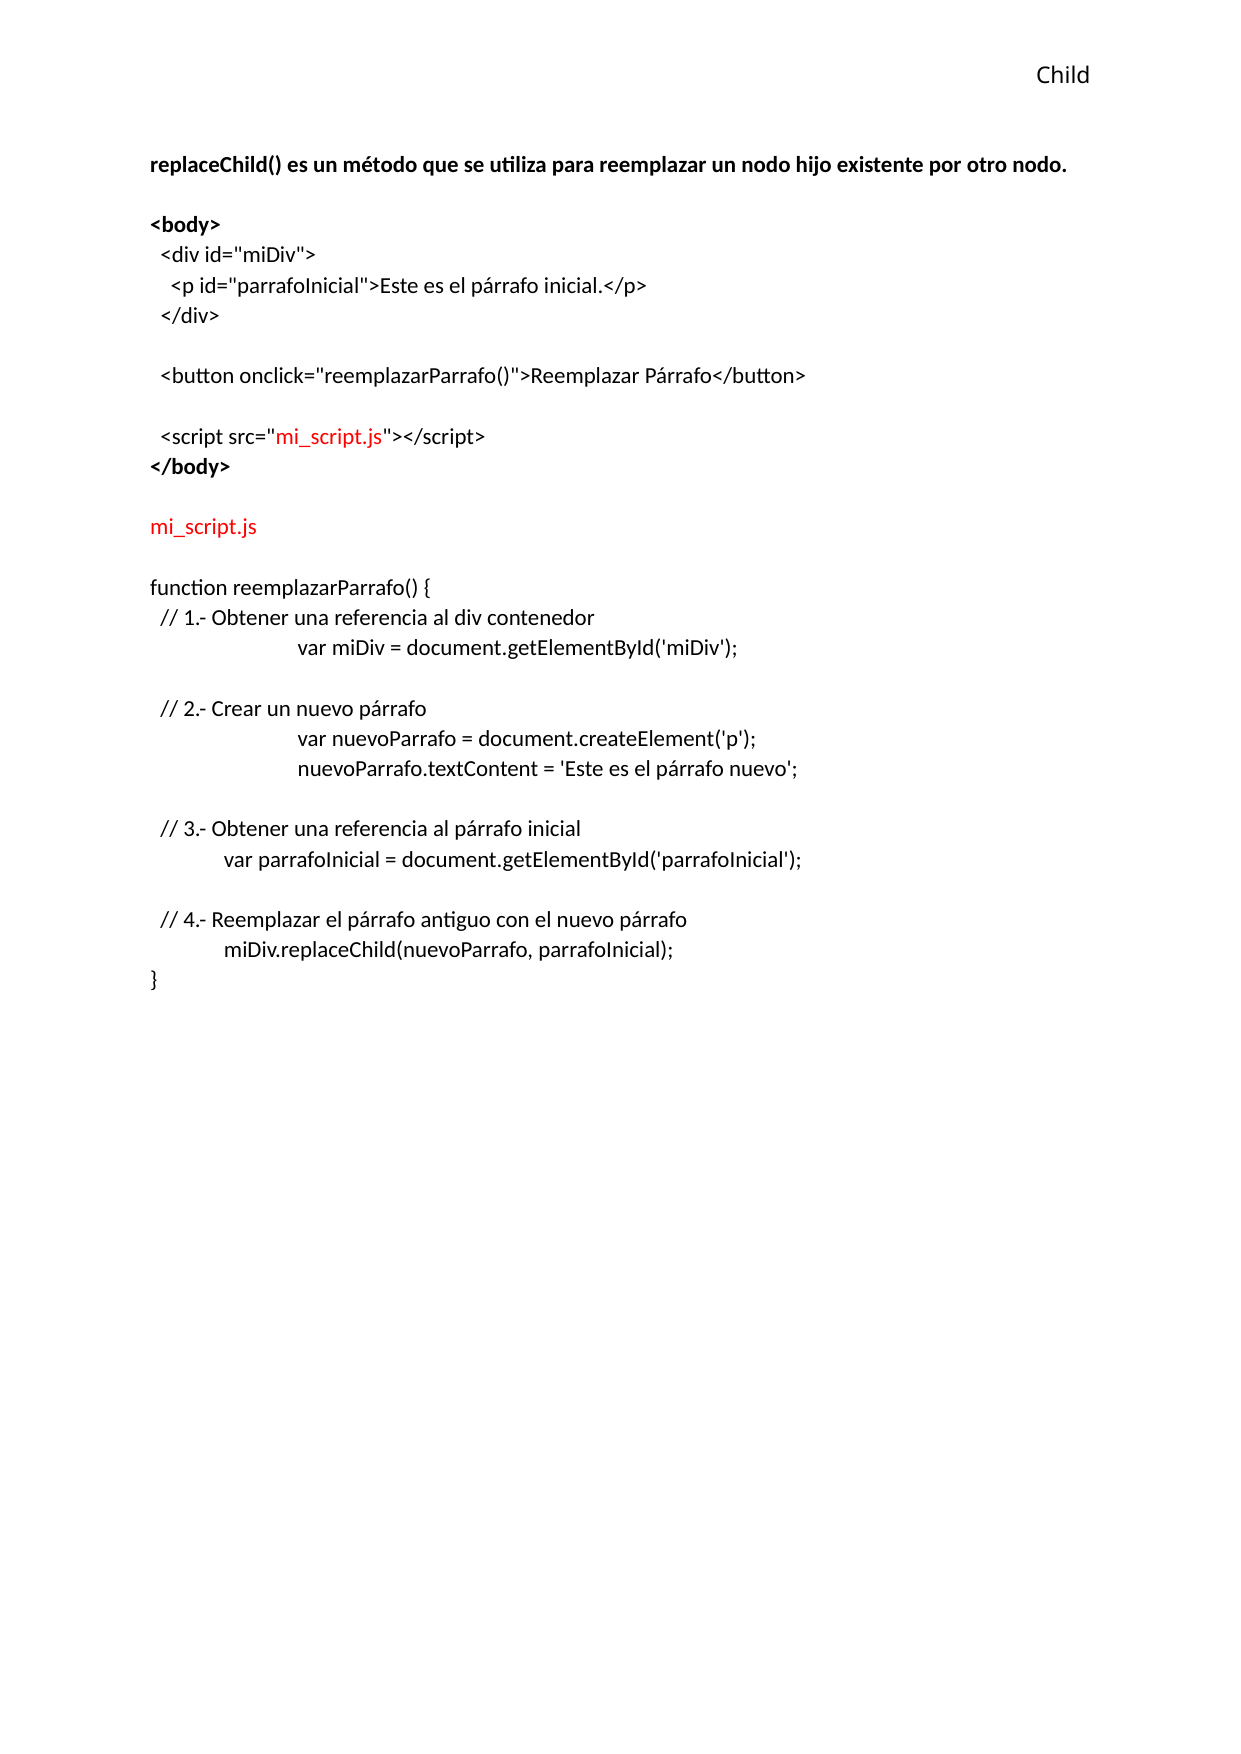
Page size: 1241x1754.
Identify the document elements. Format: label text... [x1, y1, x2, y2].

text <p id="parrafoInicial">Este es el párrafo inicial.</p> [150, 271, 1090, 299]
text <button onclick="reemplazarParrafo()">Reemplazar Párrafo</button> [150, 361, 1090, 389]
text var miDiv = document.getElementById('miDiv'); [150, 633, 1090, 661]
text <script src="mi_script.js"></script> [150, 422, 1090, 450]
text </body> [150, 452, 1090, 480]
text // 1.- Obtener una referencia al div contenedor [150, 603, 1090, 631]
text var nuevoParrafo = document.createElement('p'); [150, 724, 1090, 752]
text <div id="miDiv"> [150, 241, 1090, 269]
text // 3.- Obtener una referencia al párrafo inicial [150, 814, 1090, 843]
text <body> [150, 210, 1090, 238]
text // 4.- Reemplazar el párrafo antiguo con el nuevo párrafo [150, 905, 1090, 933]
text function reemplazarParrafo() { [150, 573, 1090, 601]
text miDiv.replaceChild(nuevoParrafo, parrafoInicial); [150, 935, 1090, 963]
text </div> [150, 301, 1090, 329]
text replaceChild() es un método que se utiliza para reemplazar un nodo hijo existente por otro nodo. [150, 150, 1090, 178]
text // 2.- Crear un nuevo párrafo [150, 694, 1090, 722]
text nuevoParrafo.textContent = 'Este es el párrafo nuevo'; [150, 754, 1090, 782]
text } [150, 966, 1090, 994]
text mi_script.js [150, 512, 1090, 541]
text var parrafoInicial = document.getElementById('parrafoInicial'); [150, 845, 1090, 873]
